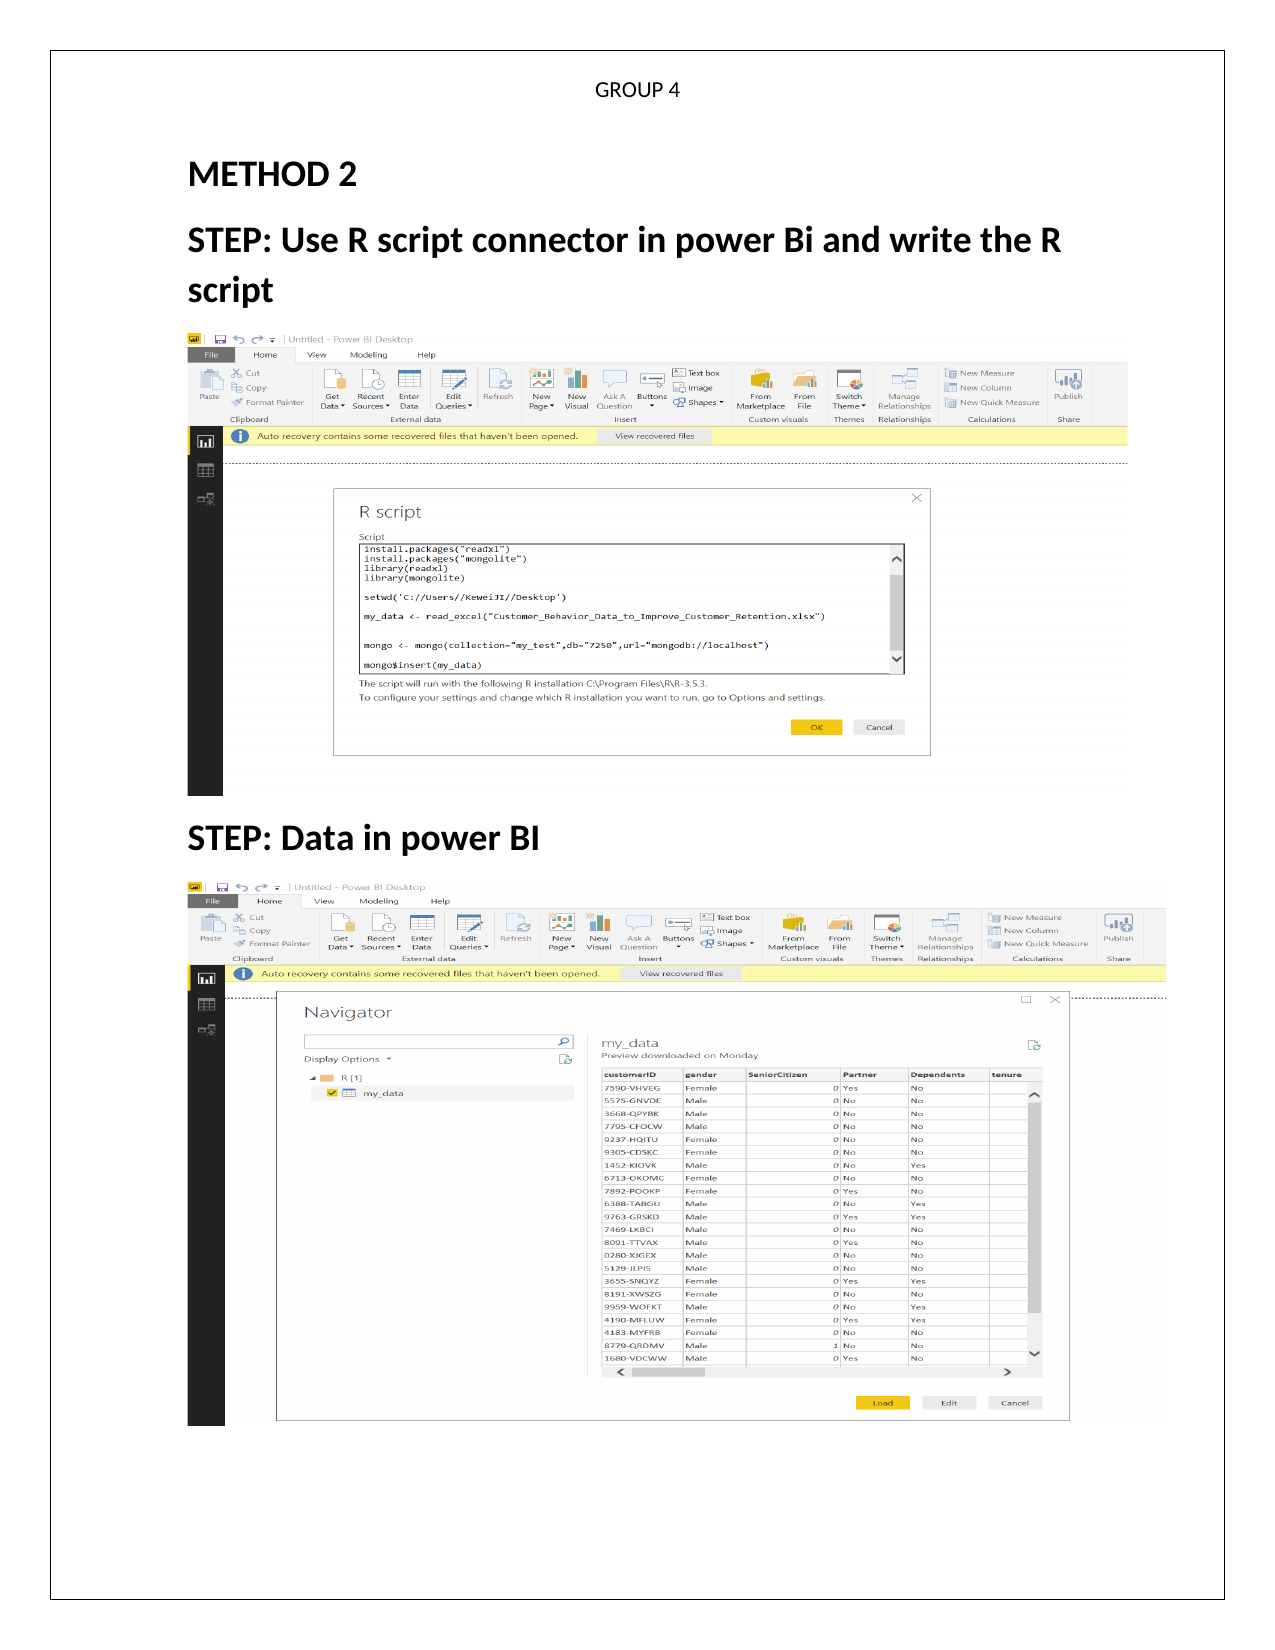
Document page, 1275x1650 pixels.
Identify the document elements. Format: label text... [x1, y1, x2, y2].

picture [187, 880, 1166, 1426]
text METHOD 2 [187, 150, 1125, 196]
text STEP: Data in power BI [187, 814, 1125, 860]
text STEP: Use R script connector in power Bi and write the R script [187, 216, 1125, 311]
picture [187, 331, 1128, 796]
